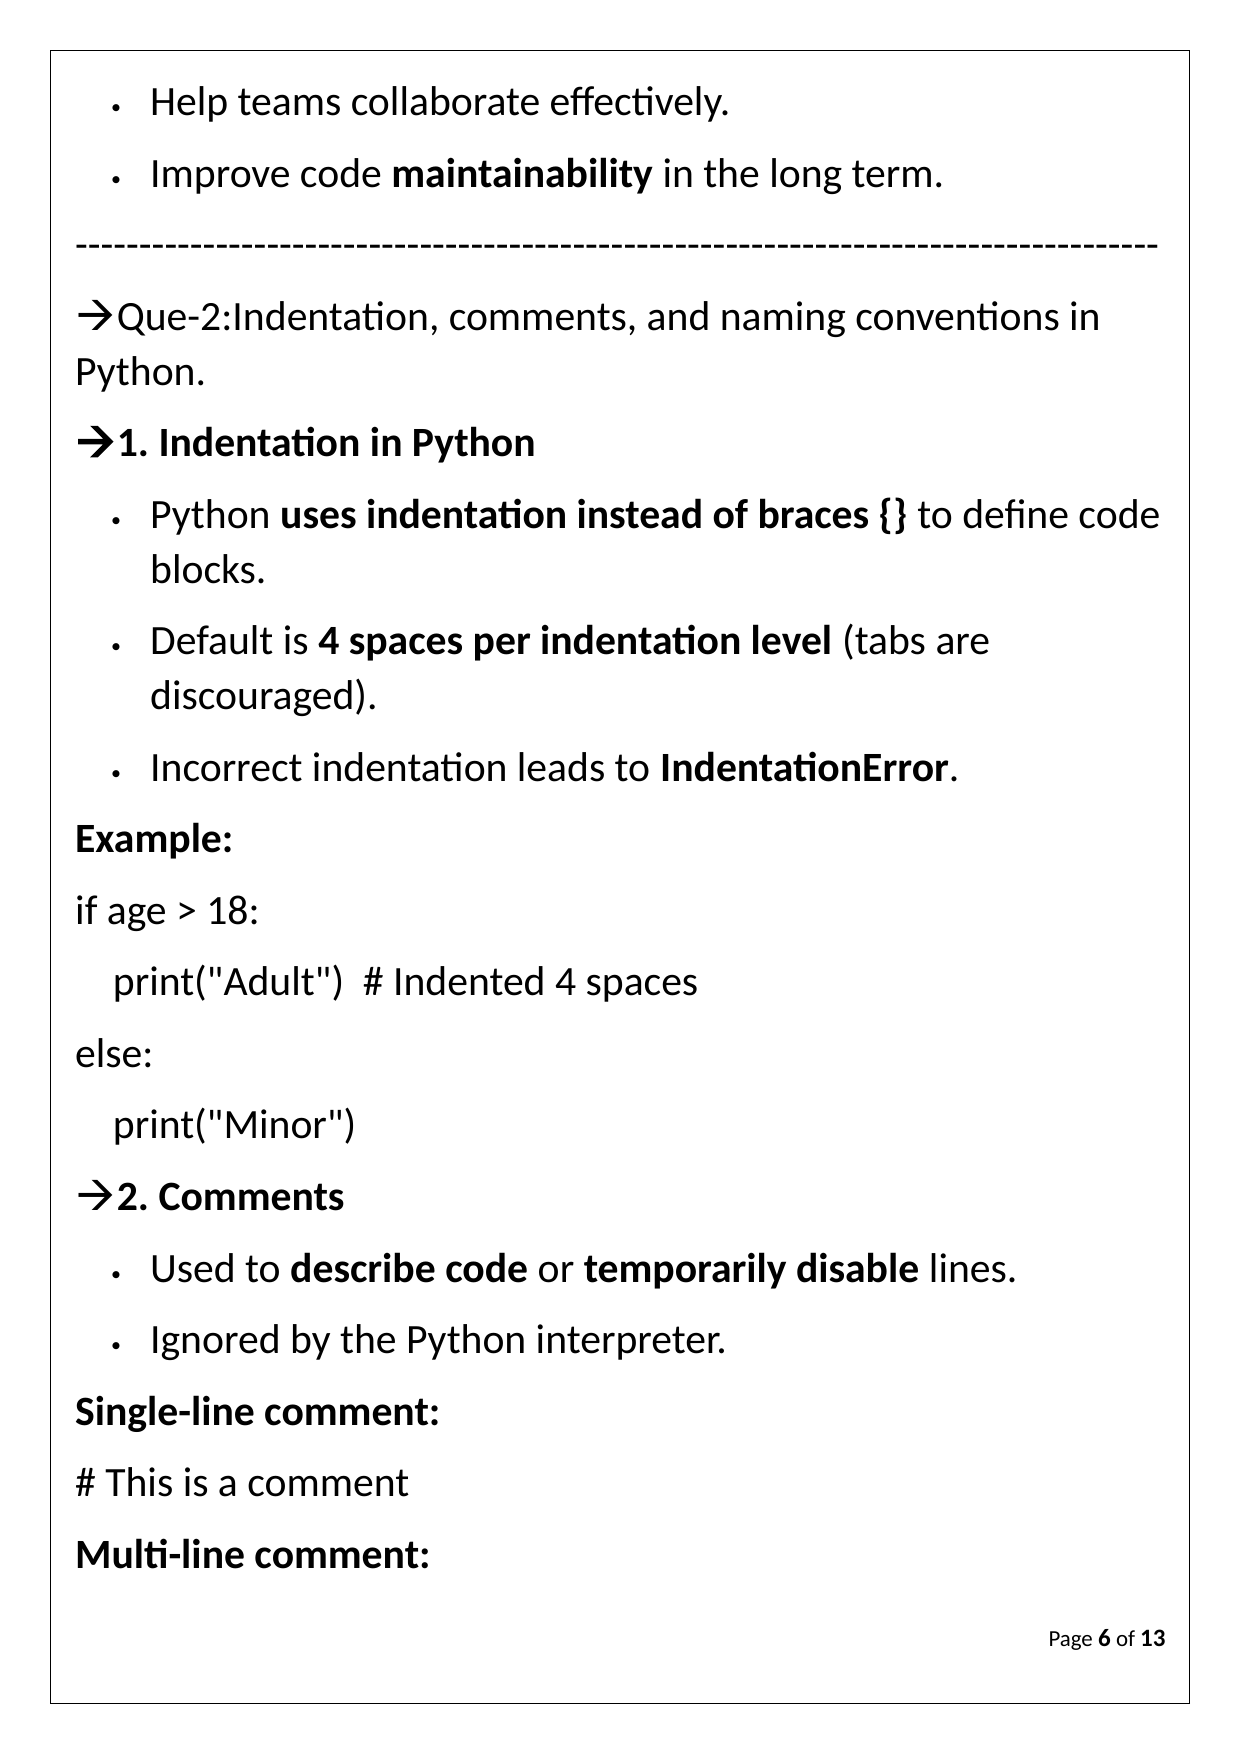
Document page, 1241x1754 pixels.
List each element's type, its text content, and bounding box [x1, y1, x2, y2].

list Python uses indentation instead of braces {} to define code blocks. [112, 488, 1165, 593]
text 1. Indentation in Python [75, 416, 1165, 467]
list Improve code maintainability in the long term. [112, 147, 1165, 197]
text print("Adult") # Indented 4 spaces [75, 955, 1165, 1006]
list Default is 4 spaces per indentation level (tabs are discouraged). [112, 614, 1165, 720]
text print("Minor") [75, 1098, 1165, 1149]
text else: [75, 1027, 1165, 1078]
text if age > 18: [75, 884, 1165, 934]
text ------------------------------------------------------------------------------------- [75, 218, 1165, 269]
list Ignored by the Python interpreter. [112, 1313, 1165, 1364]
list Incorrect indentation leads to IndentationError. [112, 741, 1165, 791]
text # This is a comment [75, 1456, 1165, 1507]
list Used to describe code or temporarily disable lines. [112, 1242, 1165, 1292]
text Example: [75, 812, 1165, 863]
text 2. Comments [75, 1170, 1165, 1221]
list Help teams collaborate effectively. [112, 75, 1165, 126]
text Single-line comment: [75, 1385, 1165, 1436]
text Que-2:Indentation, comments, and naming conventions in Python. [75, 290, 1165, 395]
text Multi-line comment: [75, 1528, 1165, 1579]
